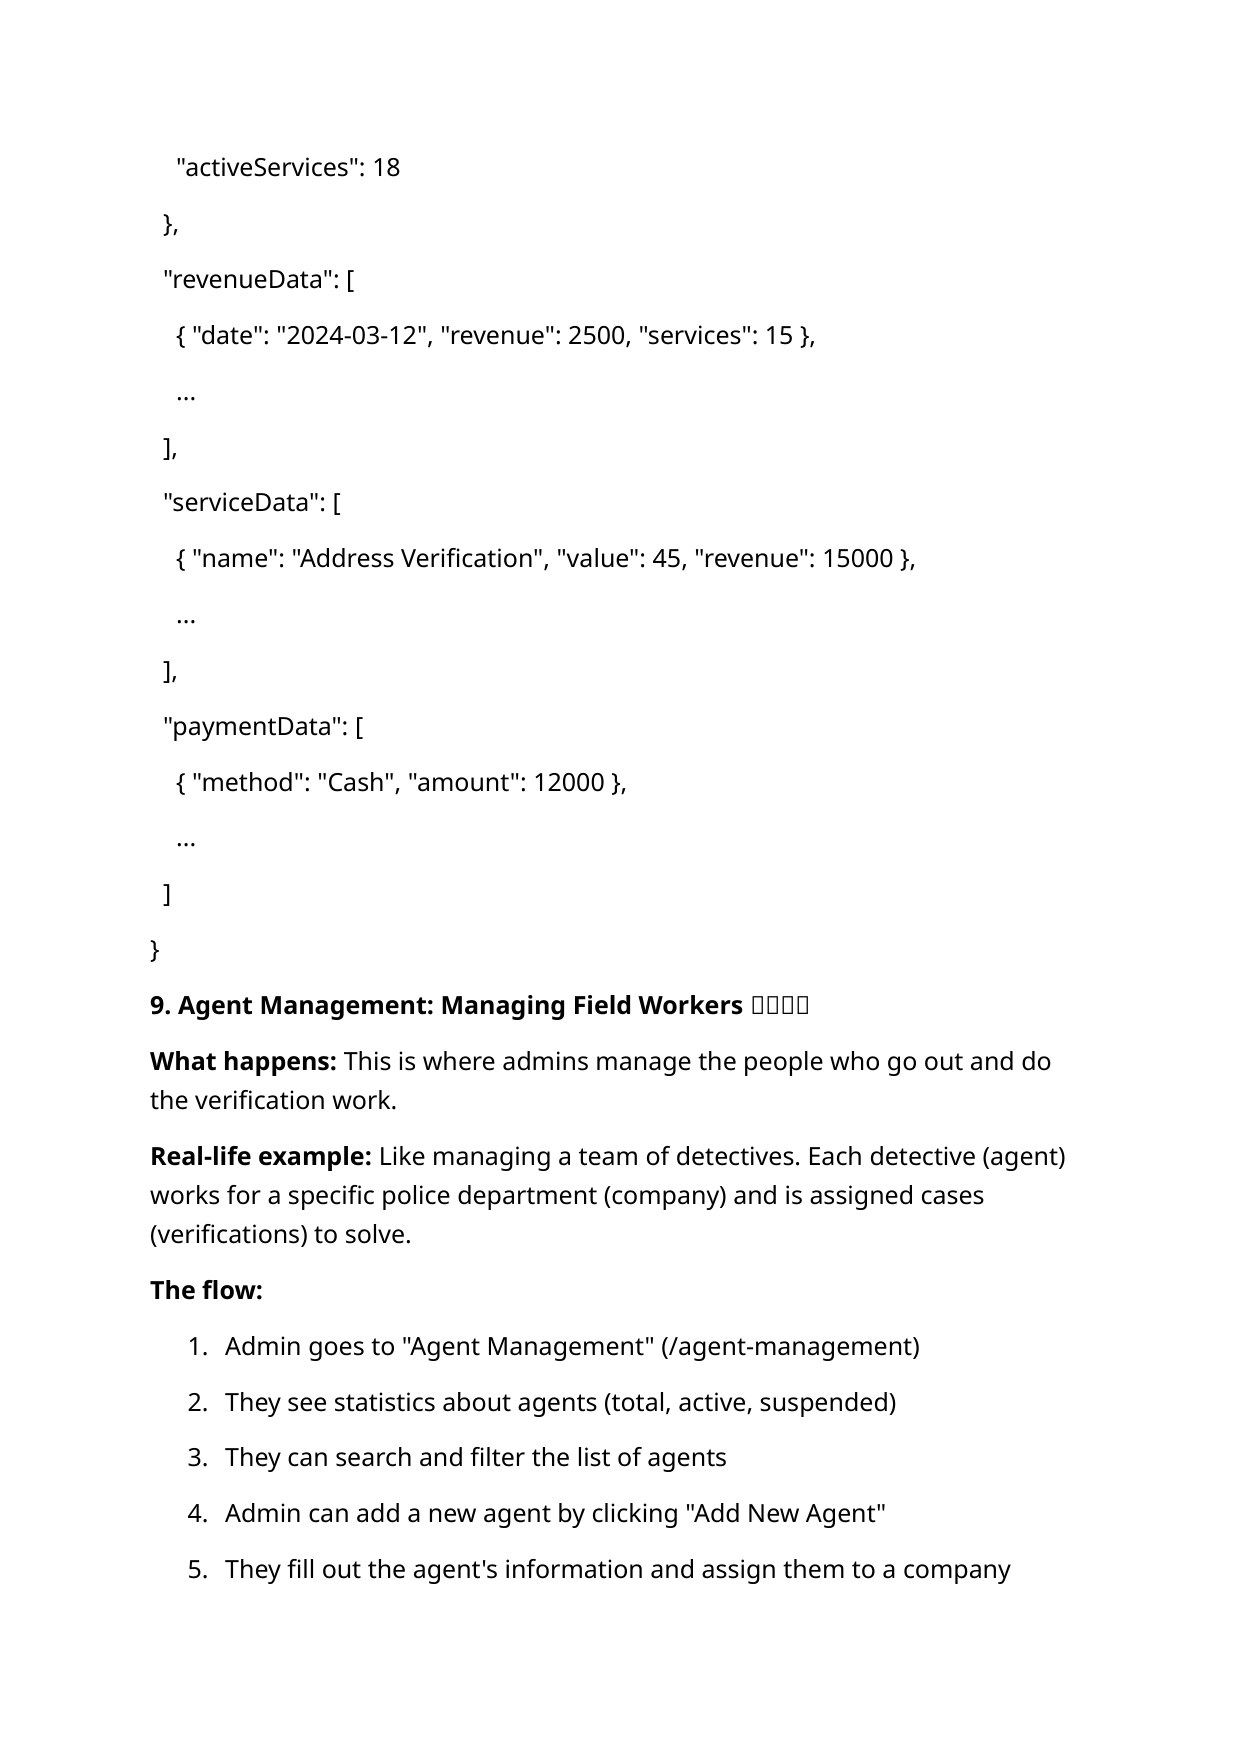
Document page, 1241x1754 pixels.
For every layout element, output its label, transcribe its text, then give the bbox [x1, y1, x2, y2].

text ], [150, 429, 1090, 463]
text ] [150, 876, 1090, 910]
text { "date": "2024-03-12", "revenue": 2500, "services": 15 }, [150, 317, 1090, 352]
list They fill out the agent's information and assign them to a company [187, 1552, 1090, 1586]
text 9. Agent Management: Managing Field Workers 👨‍💼👩‍💼 [150, 987, 1090, 1022]
text The flow: [150, 1272, 1090, 1307]
text What happens: This is where admins manage the people who go out and do the verification work. [150, 1043, 1090, 1117]
text ... [150, 820, 1090, 854]
text } [150, 932, 1090, 966]
list They see statistics about agents (total, active, suspended) [187, 1384, 1090, 1418]
list Admin goes to "Agent Management" (/agent-management) [187, 1328, 1090, 1362]
text ], [150, 652, 1090, 687]
text "activeServices": 18 [150, 150, 1090, 184]
text }, [150, 206, 1090, 240]
text ... [150, 373, 1090, 407]
text ... [150, 597, 1090, 631]
text "paymentData": [ [150, 708, 1090, 742]
text { "name": "Address Verification", "value": 45, "revenue": 15000 }, [150, 541, 1090, 575]
text { "method": "Cash", "amount": 12000 }, [150, 764, 1090, 798]
list Admin can add a new agent by clicking "Add New Agent" [187, 1496, 1090, 1530]
text "revenueData": [ [150, 262, 1090, 296]
text "serviceData": [ [150, 485, 1090, 519]
list They can search and filter the list of agents [187, 1440, 1090, 1474]
text Real-life example: Like managing a team of detectives. Each detective (agent) works for a specific police department (company) and is assigned cases (verifications) to solve. [150, 1138, 1090, 1251]
